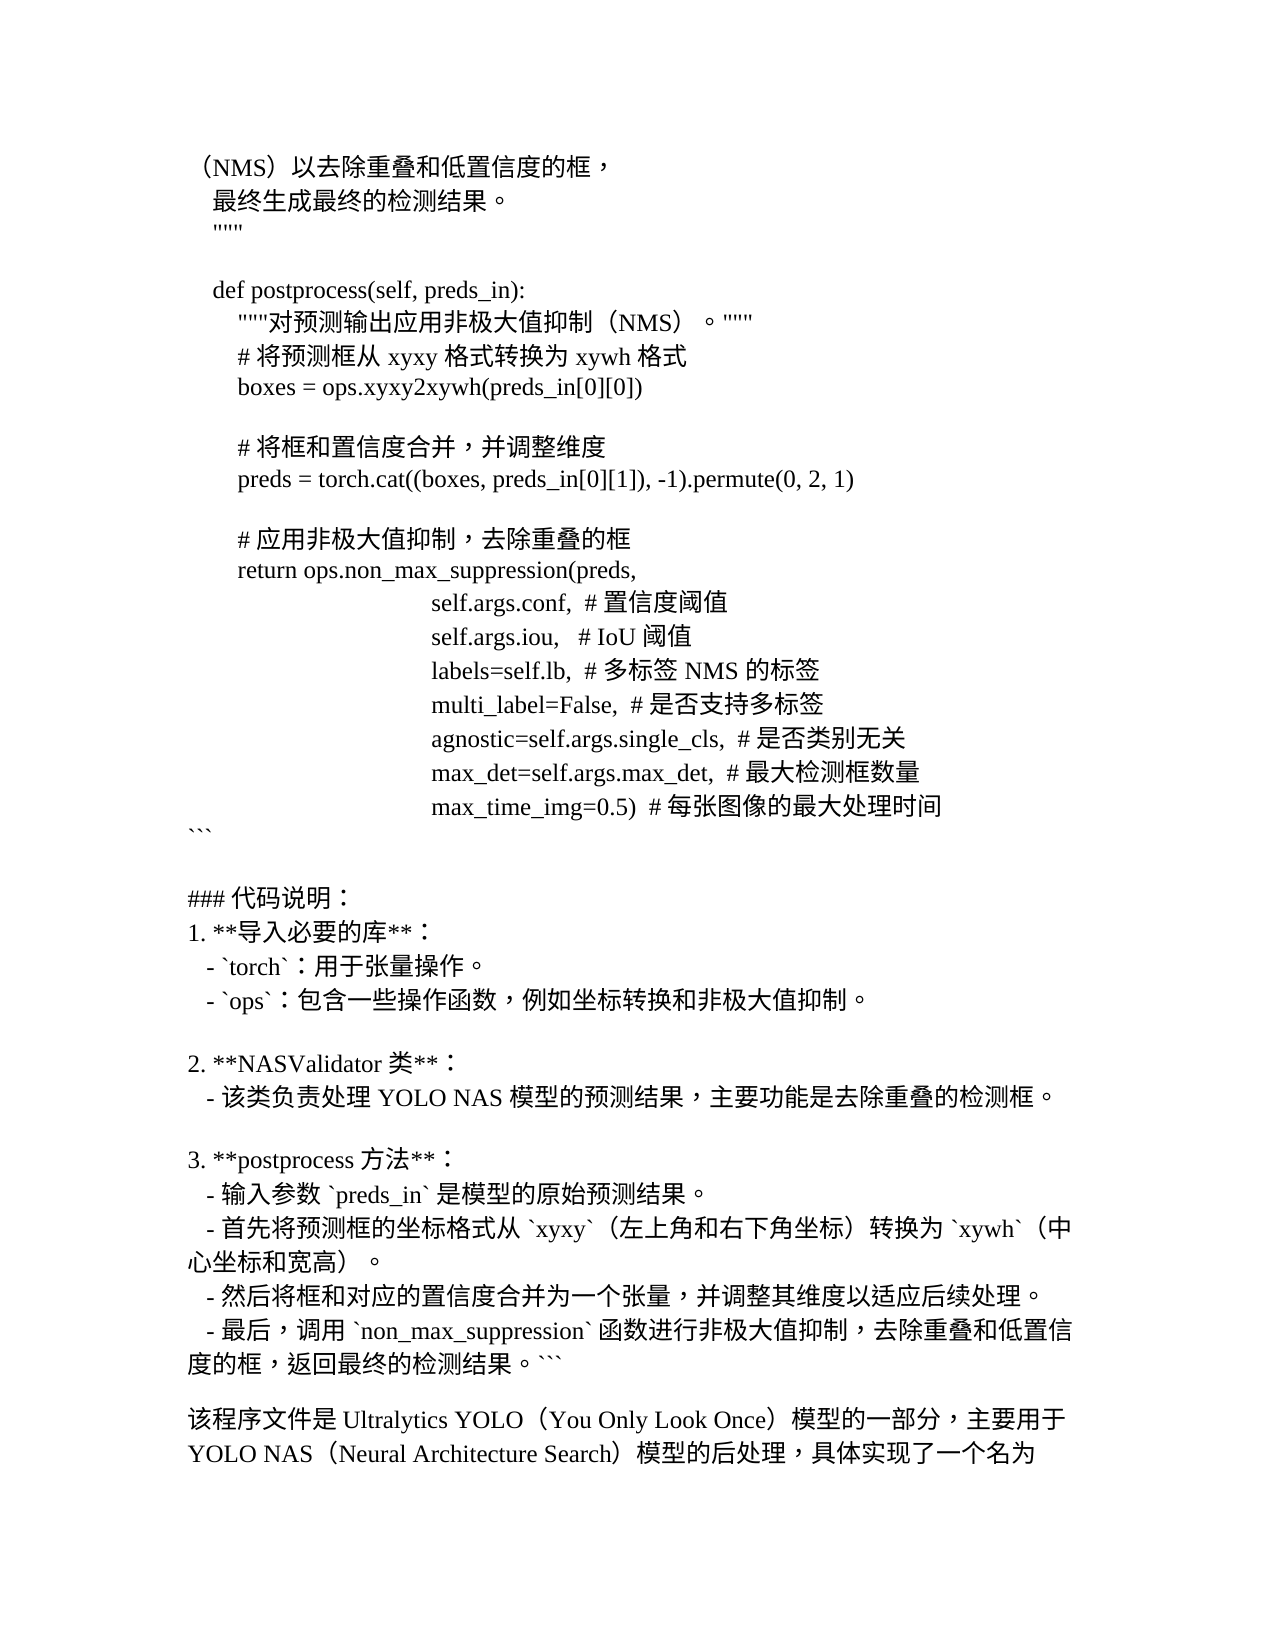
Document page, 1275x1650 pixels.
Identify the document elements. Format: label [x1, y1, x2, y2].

text [187, 1401, 1087, 1469]
text [187, 150, 1087, 1381]
